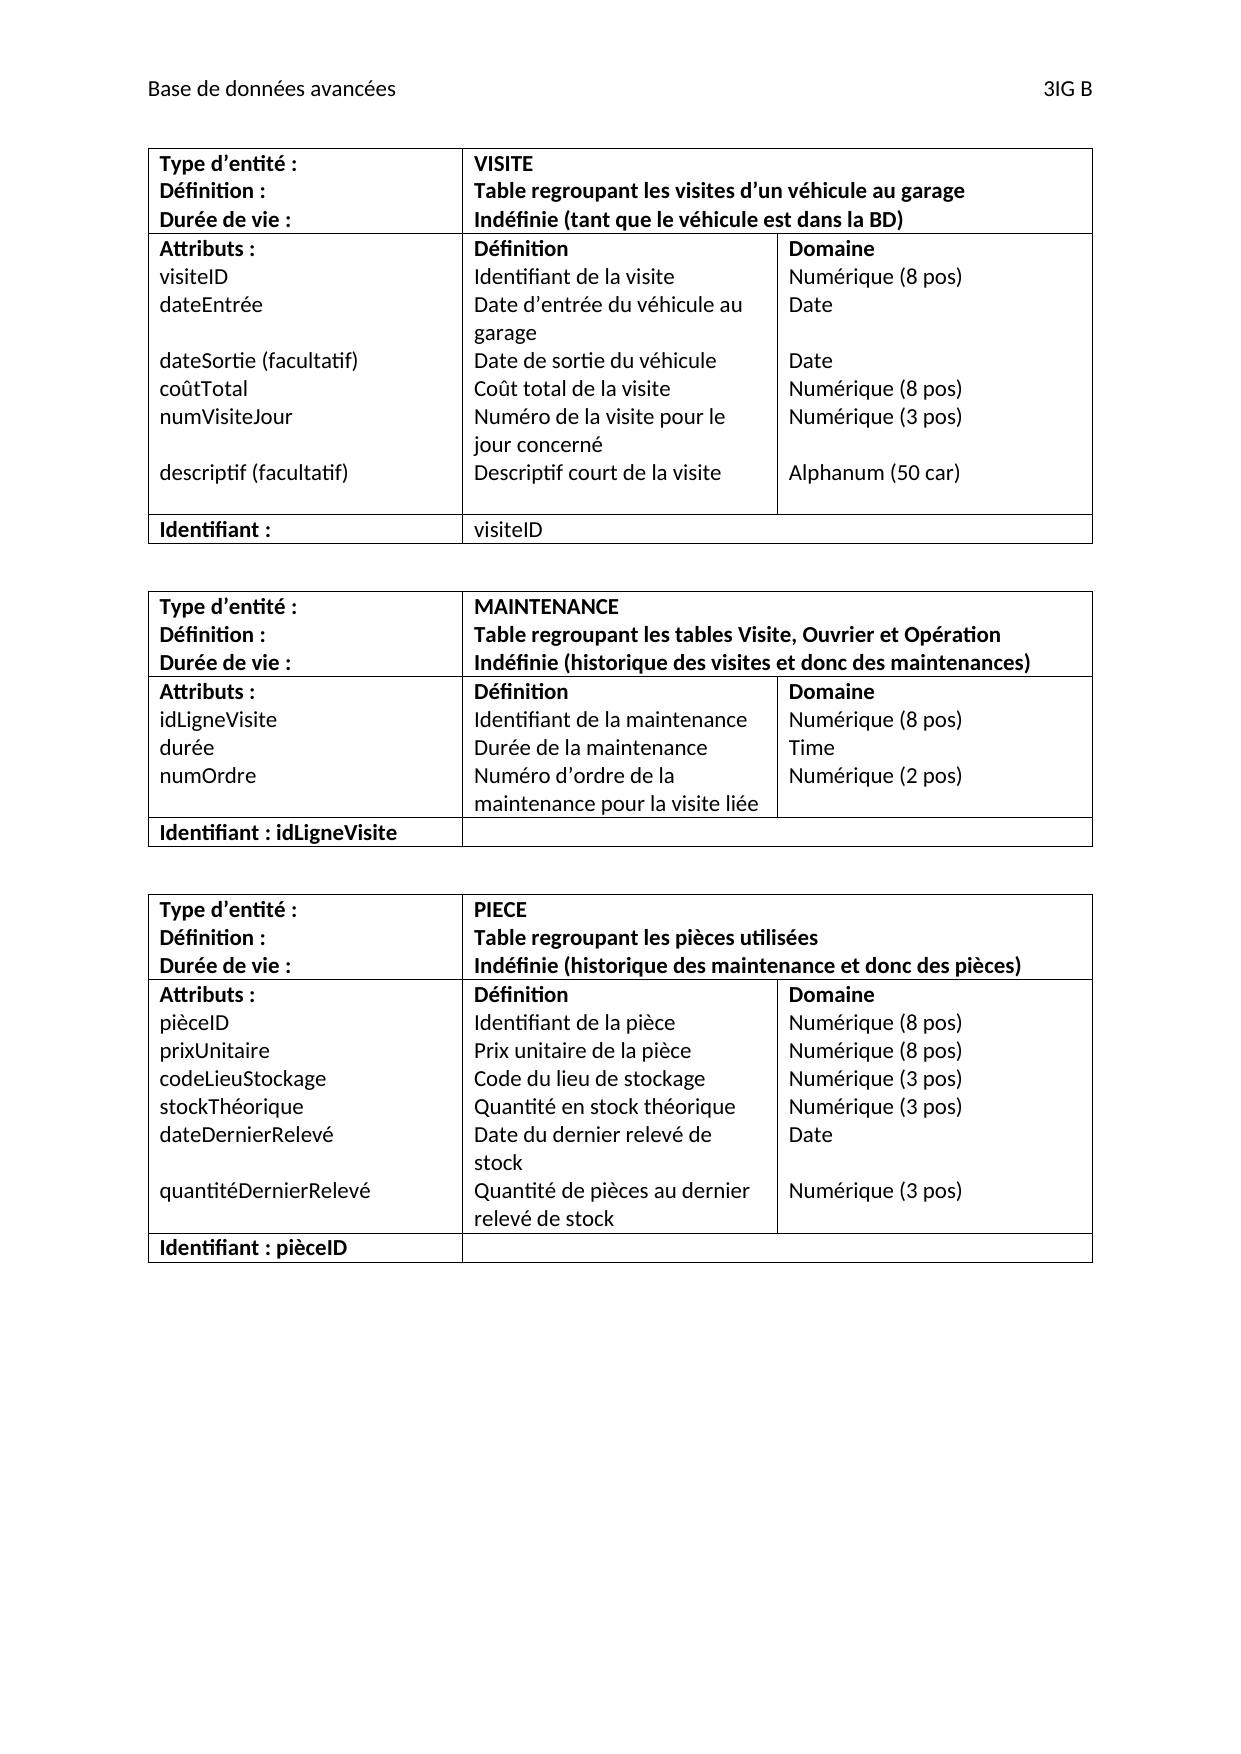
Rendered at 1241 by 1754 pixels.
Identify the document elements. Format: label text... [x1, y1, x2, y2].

table_cell [463, 818, 1092, 846]
table_cell [463, 1234, 1092, 1262]
table_cell Définition Identifiant de la maintenance Durée de la maintenance Numéro d’ordre de la maintenance pour la visite liée [463, 677, 777, 817]
table_cell Définition Identifiant de la pièce Prix unitaire de la pièce Code du lieu de stockage Quantité en stock théorique Date du dernier relevé de stock Quantité de pièces au dernier relevé de stock [463, 980, 777, 1232]
table_cell visiteID [463, 515, 1092, 543]
table_cell Domaine Numérique (8 pos) Date Date Numérique (8 pos) Numérique (3 pos) Alphanum (50 car) [778, 234, 1092, 514]
table_header VISITE Table regroupant les visites d’un véhicule au garage Indéfinie (tant que le véhicule est dans la BD) [463, 149, 1092, 233]
table_cell Définition Identifiant de la visite Date d’entrée du véhicule au garage Date de sortie du véhicule Coût total de la visite Numéro de la visite pour le jour concerné Descriptif court de la visite [463, 234, 777, 514]
table_cell Attributs : idLigneVisite durée numOrdre [149, 677, 462, 817]
table_cell Identifiant : [149, 515, 462, 543]
table_header MAINTENANCE Table regroupant les tables Visite, Ouvrier et Opération Indéfinie (historique des visites et donc des maintenances) [463, 592, 1092, 676]
table_cell Domaine Numérique (8 pos) Numérique (8 pos) Numérique (3 pos) Numérique (3 pos) Date Numérique (3 pos) [778, 980, 1092, 1232]
table_header Type d’entité : Définition : Durée de vie : [149, 592, 462, 676]
table_cell Attributs : visiteID dateEntrée dateSortie (facultatif) coûtTotal numVisiteJour descriptif (facultatif) [149, 234, 462, 514]
table_cell Identifiant : pièceID [149, 1234, 462, 1262]
table_cell Domaine Numérique (8 pos) Time Numérique (2 pos) [778, 677, 1092, 817]
table_header Type d’entité : Définition : Durée de vie : [149, 895, 462, 979]
table_header Type d’entité : Définition : Durée de vie : [149, 149, 462, 233]
table_cell Identifiant : idLigneVisite [149, 818, 462, 846]
table_cell Attributs : pièceID prixUnitaire codeLieuStockage stockThéorique dateDernierRelevé quantitéDernierRelevé [149, 980, 462, 1232]
table_header PIECE Table regroupant les pièces utilisées Indéfinie (historique des maintenance et donc des pièces) [463, 895, 1092, 979]
